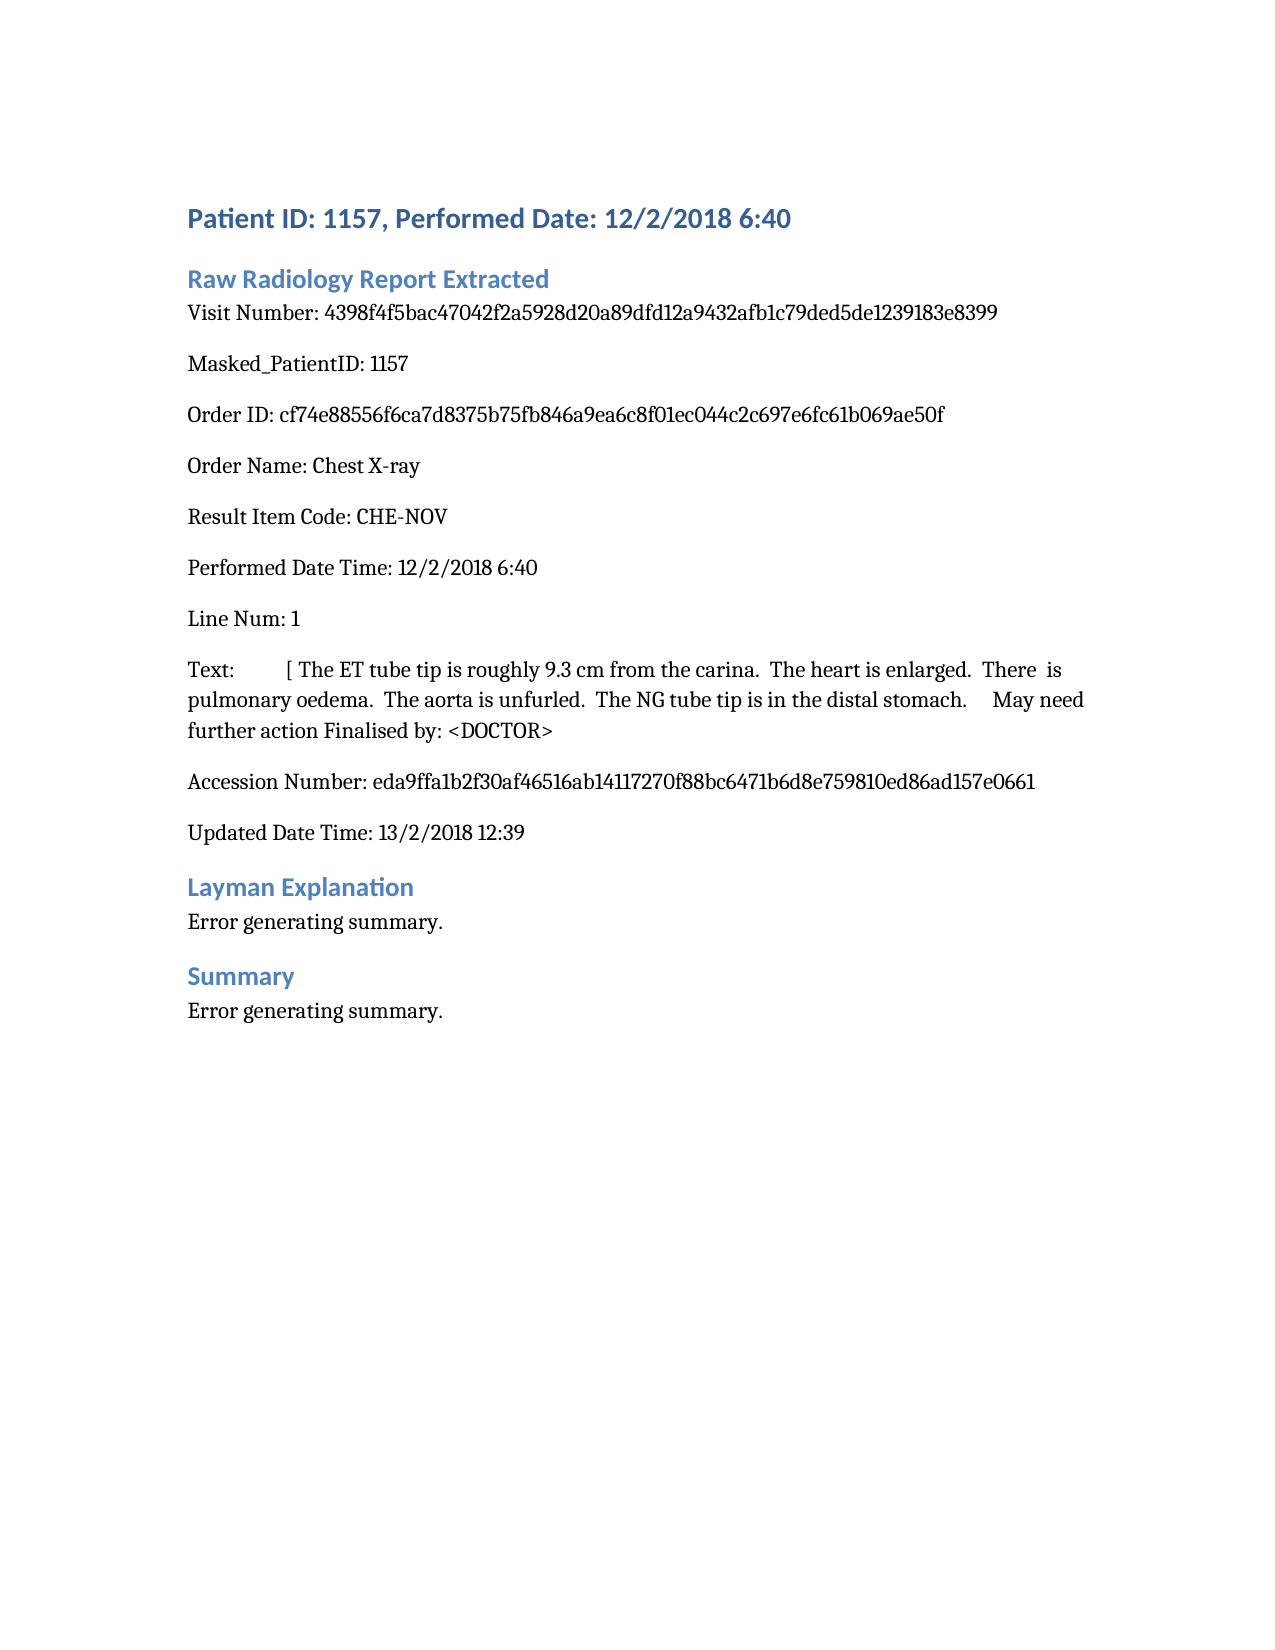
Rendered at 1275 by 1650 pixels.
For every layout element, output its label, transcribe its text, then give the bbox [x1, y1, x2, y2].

text Text: [ The ET tube tip is roughly 9.3 cm from the carina. The heart is enlarged. There is pulmonary oedema. The aorta is unfurled. The NG tube tip is in the distal stomach. May need further action Finalised by: <DOCTOR> [187, 657, 1087, 744]
text Visit Number: 4398f4f5bac47042f2a5928d20a89dfd12a9432afb1c79ded5de1239183e8399 [187, 300, 1087, 326]
subtitle Summary [187, 959, 1087, 992]
text Accession Number: eda9ffa1b2f30af46516ab14117270f88bc6471b6d8e759810ed86ad157e0661 [187, 768, 1087, 795]
text Order ID: cf74e88556f6ca7d8375b75fb846a9ea6c8f01ec044c2c697e6fc61b069ae50f [187, 402, 1087, 428]
text Order Name: Chest X-ray [187, 453, 1087, 479]
text Line Num: 1 [187, 606, 1087, 632]
text Masked_PatientID: 1157 [187, 351, 1087, 377]
text Error generating summary. [187, 908, 1087, 935]
text Result Item Code: CHE-NOV [187, 504, 1087, 530]
text Error generating summary. [187, 997, 1087, 1024]
subtitle Patient ID: 1157, Performed Date: 12/2/2018 6:40 [187, 200, 1087, 236]
text Performed Date Time: 12/2/2018 6:40 [187, 555, 1087, 581]
subtitle Layman Explanation [187, 871, 1087, 903]
subtitle Raw Radiology Report Extracted [187, 262, 1087, 295]
text Updated Date Time: 13/2/2018 12:39 [187, 819, 1087, 846]
